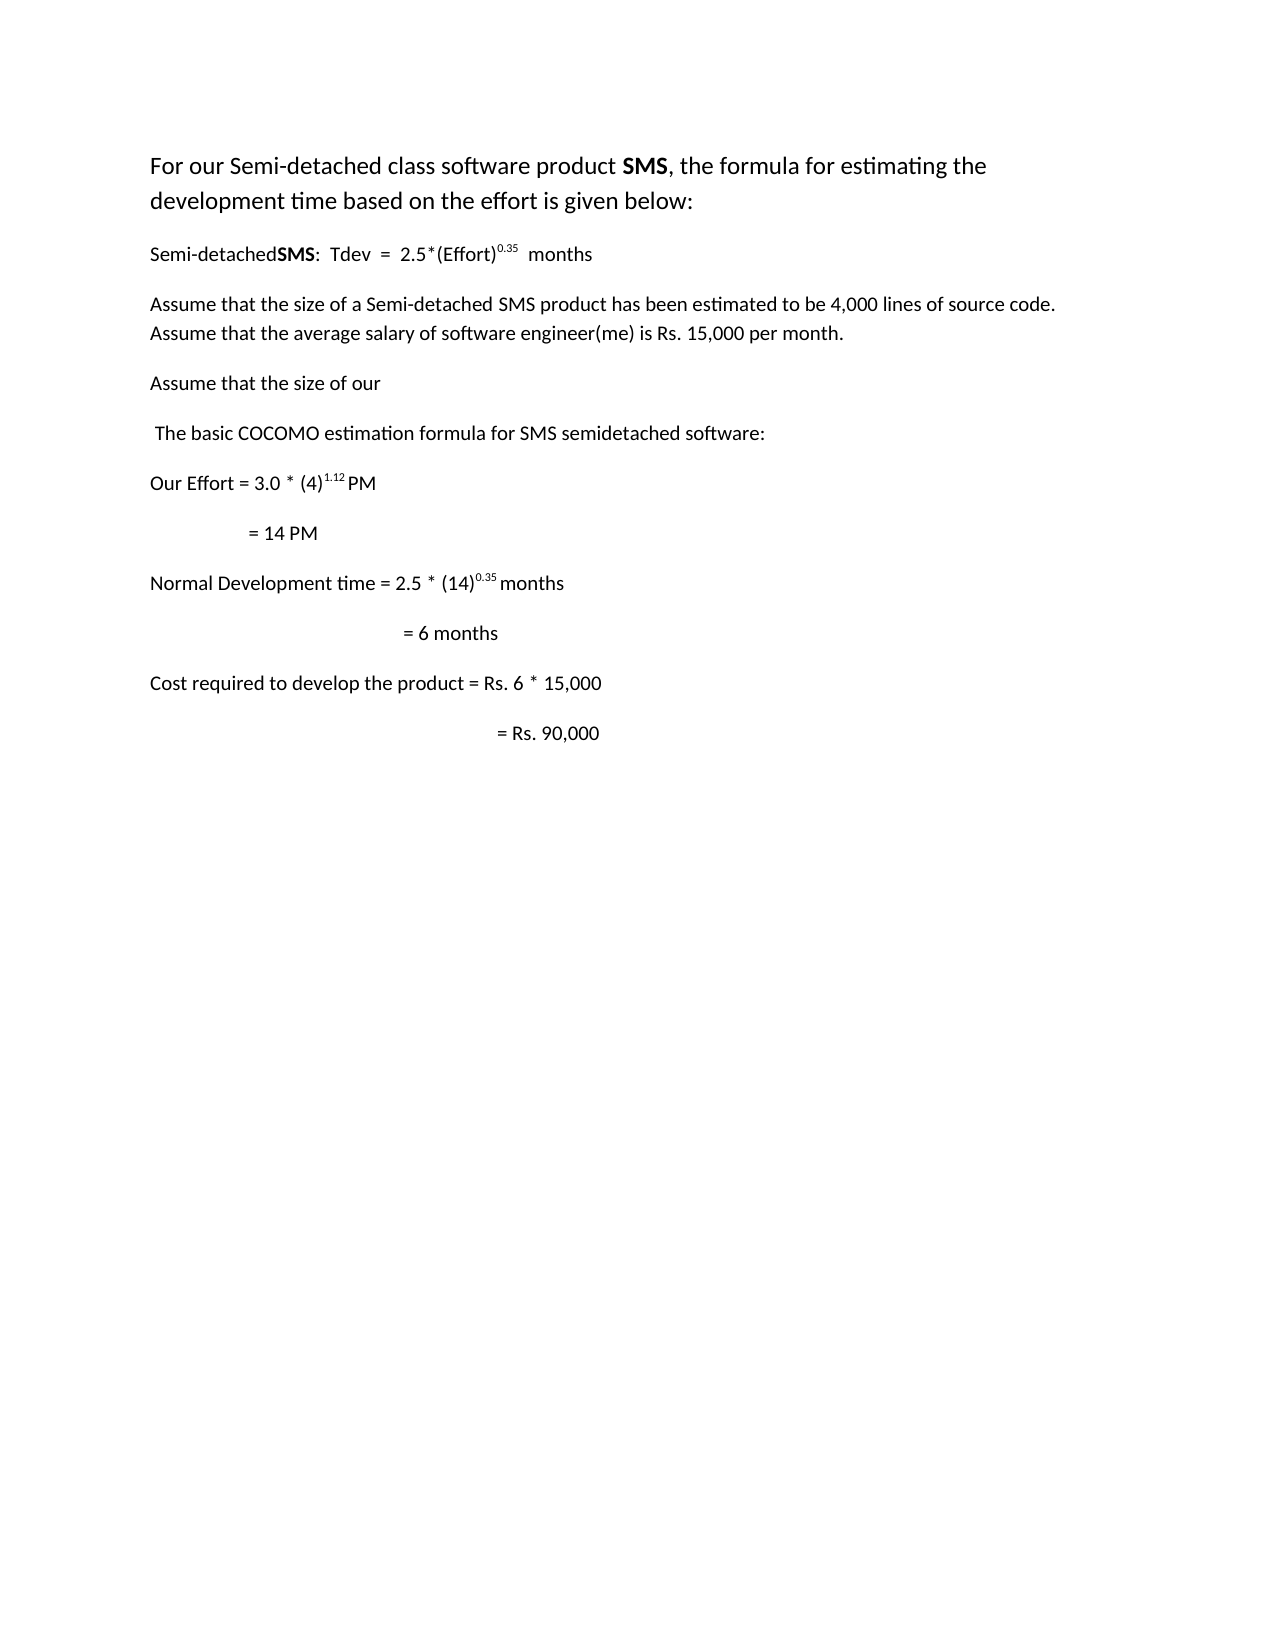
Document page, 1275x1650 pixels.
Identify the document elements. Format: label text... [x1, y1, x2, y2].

text Assume that the size of our [150, 370, 1125, 395]
text = 6 months [150, 620, 1125, 645]
text = 14 PM [150, 520, 1125, 545]
text Semi-detachedSMS: Tdev = 2.5*(Effort)0.35 months [150, 241, 1125, 266]
text Cost required to develop the product = Rs. 6 * 15,000 [150, 670, 1125, 695]
text = Rs. 90,000 [150, 720, 1125, 745]
text The basic COCOMO estimation formula for SMS semidetached software: [150, 420, 1125, 445]
text Assume that the size of a Semi-detached SMS product has been estimated to be 4,000 lines of source code. Assume that the average salary of software engineer(me) is Rs. 15,000 per month. [150, 291, 1125, 345]
text Our Effort = 3.0 * (4)1.12 PM [150, 470, 1125, 495]
text For our Semi-detached class software product SMS, the formula for estimating the development time based on the effort is given below: [150, 150, 1125, 216]
text Normal Development time = 2.5 * (14)0.35 months [150, 570, 1125, 595]
